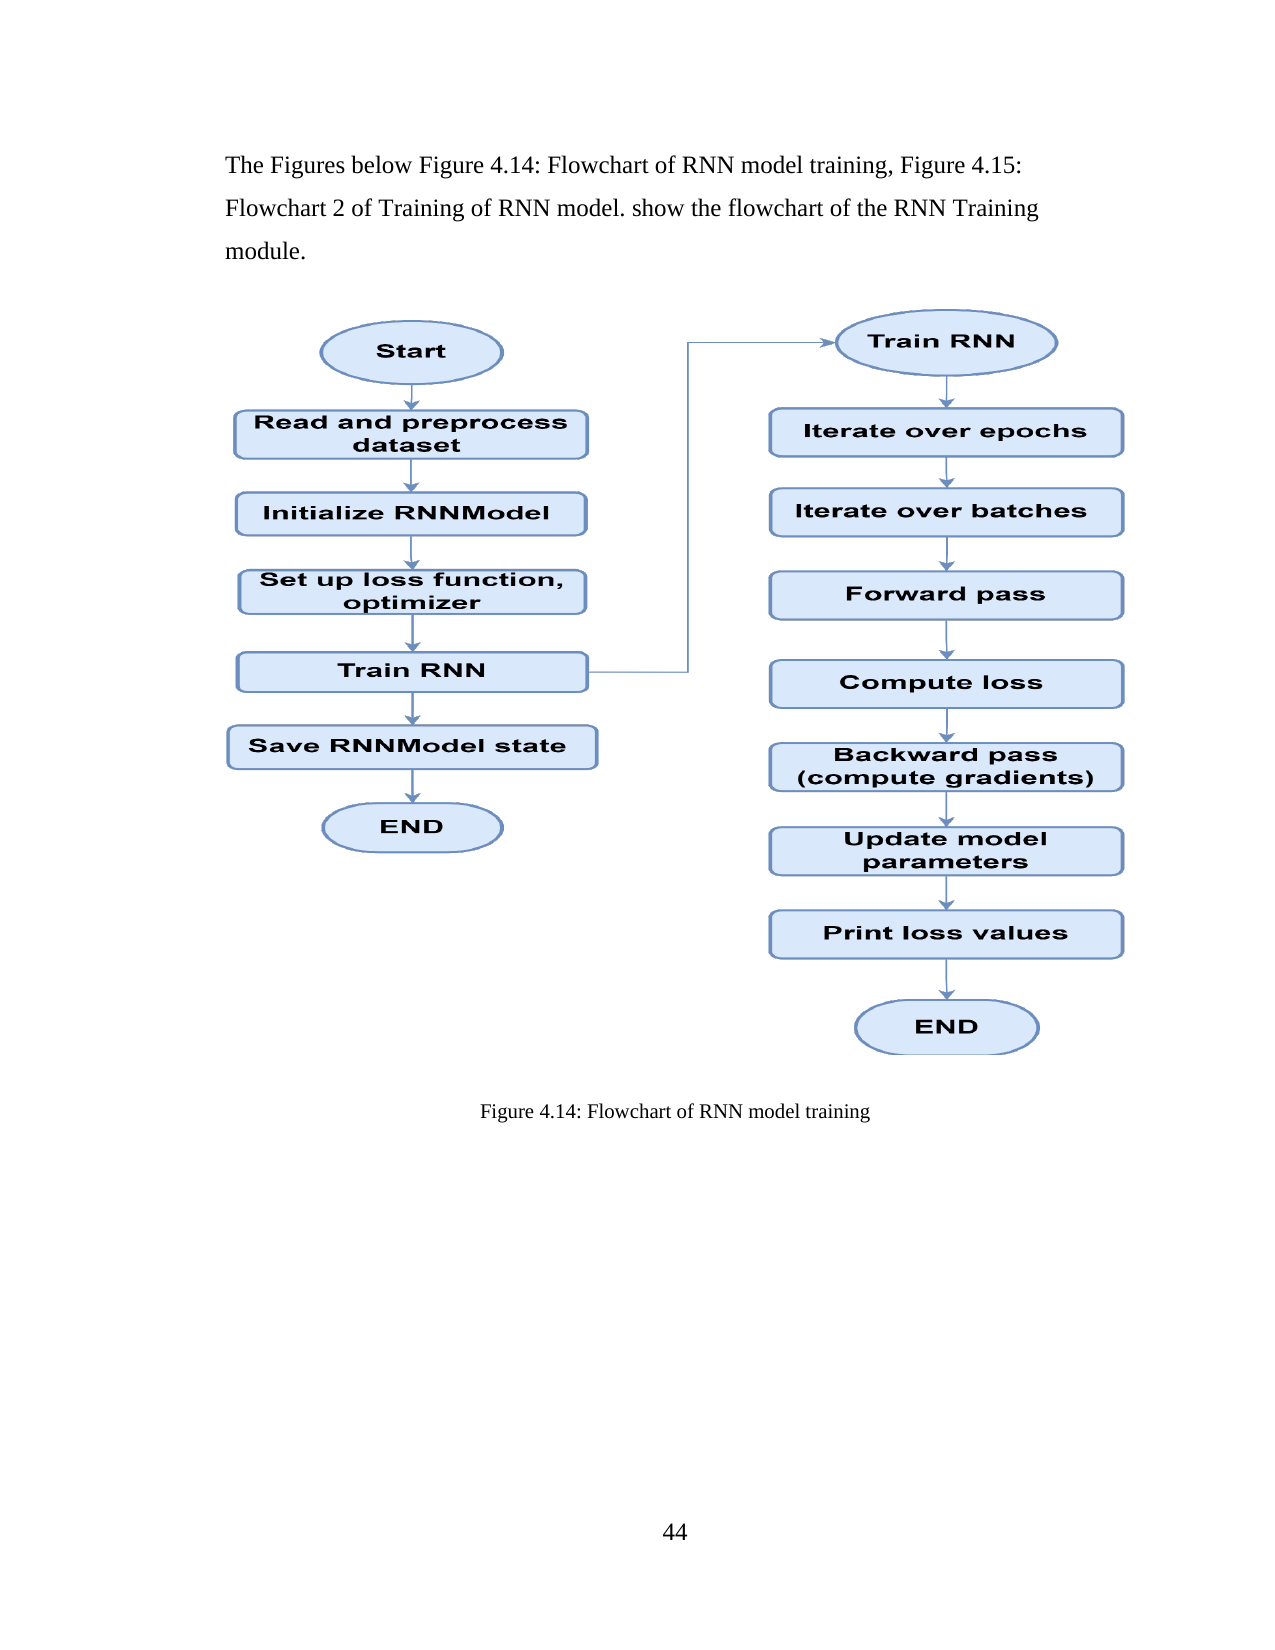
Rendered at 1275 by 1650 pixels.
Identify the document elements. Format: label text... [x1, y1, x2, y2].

text Figure 4.14: Flowchart of RNN model training [225, 1099, 1125, 1123]
picture [225, 308, 1125, 1055]
text The Figures below Figure 4.14: Flowchart of RNN model training, Figure 4.15: Flowchart 2 of Training of RNN model. show the flowchart of the RNN Training module. [225, 150, 1125, 265]
